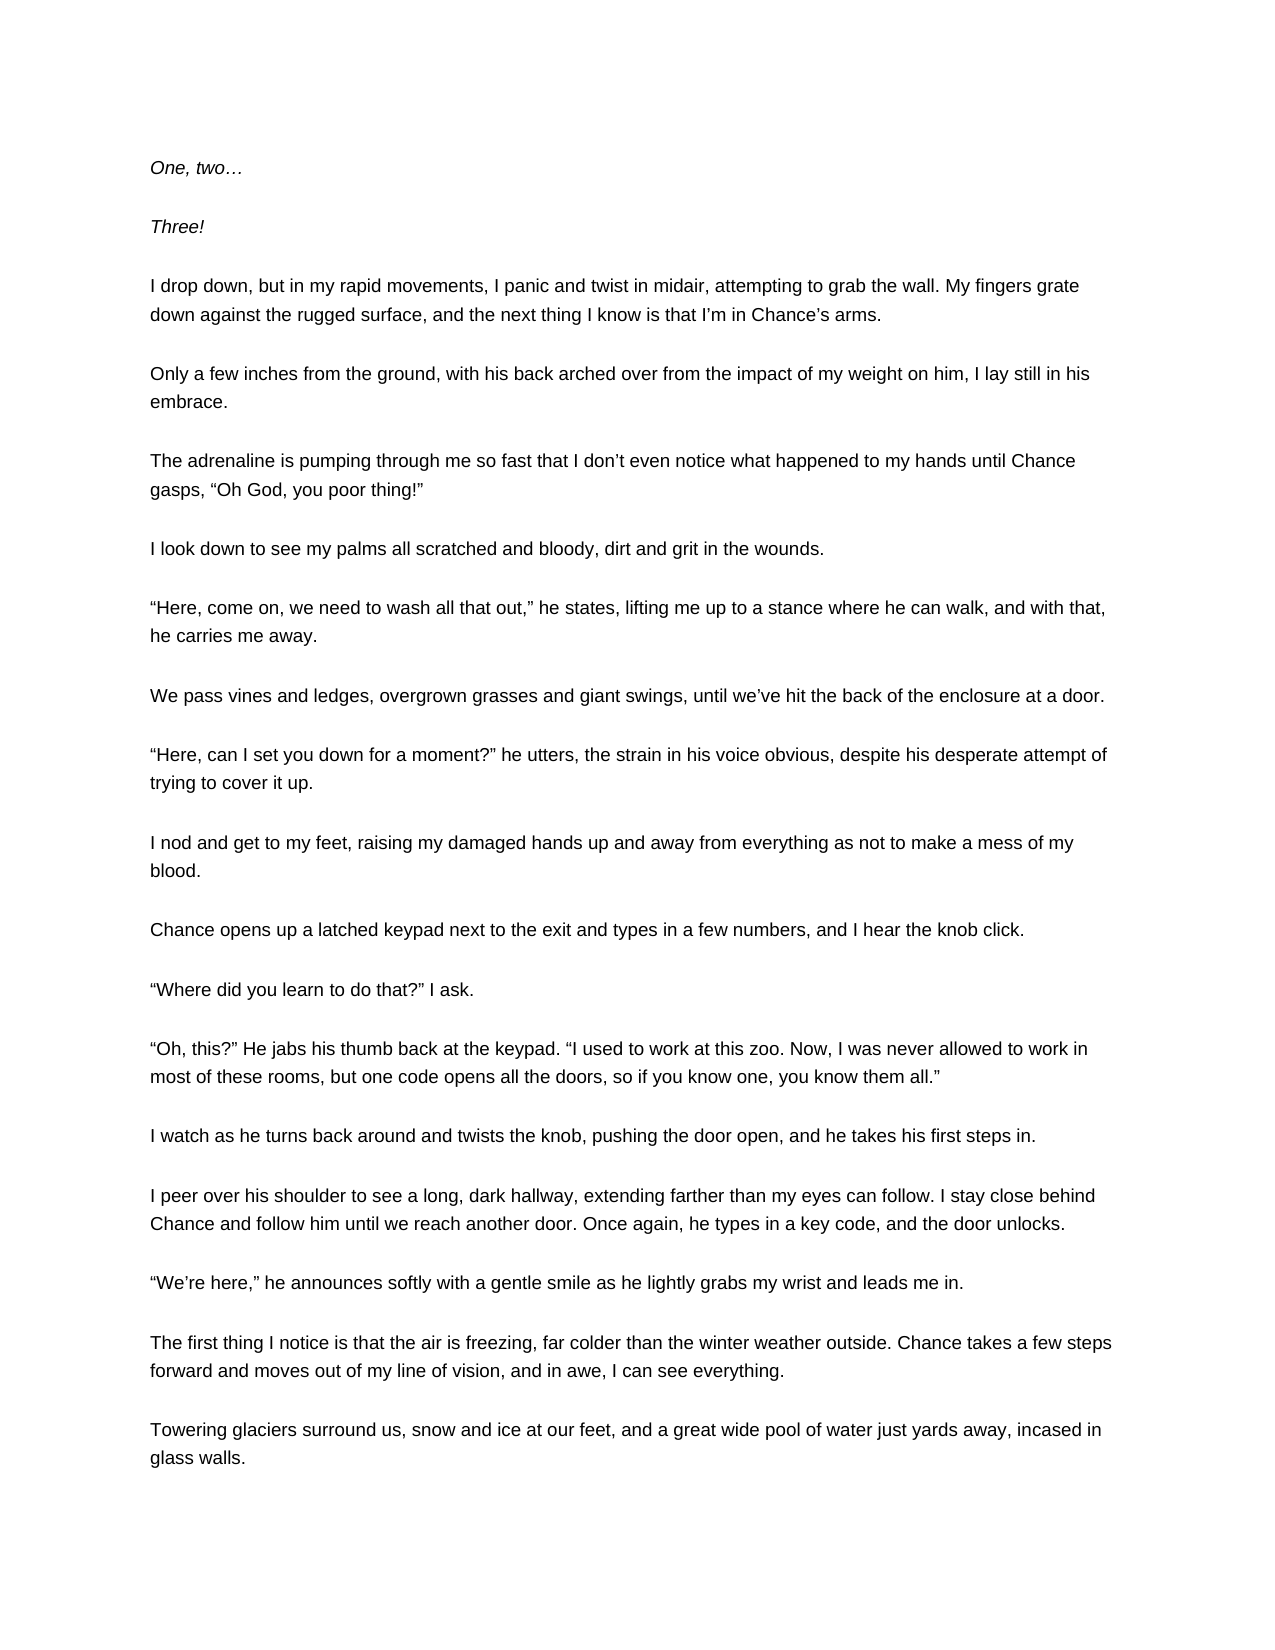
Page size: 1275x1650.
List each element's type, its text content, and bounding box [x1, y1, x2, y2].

text Three! [150, 209, 1125, 237]
text I peer over his shoulder to see a long, dark hallway, extending farther than my eyes can follow. I stay close behind Chance and follow him until we reach another door. Once again, he types in a key code, and the door unlocks. [150, 1178, 1125, 1234]
text “We’re here,” he announces softly with a gentle smile as he lightly grabs my wrist and leads me in. [150, 1266, 1125, 1294]
text “Oh, this?” He jabs his thumb back at the keypad. “I used to work at this zoo. Now, I was never allowed to work in most of these rooms, but one code opens all the doors, so if you know one, you know them all.” [150, 1031, 1125, 1087]
text Towering glaciers surround us, snow and ice at our feet, and a great wide pool of water just yards away, incased in glass walls. [150, 1412, 1125, 1469]
text “Where did you learn to do that?” I ask. [150, 972, 1125, 1000]
text “Here, can I set you down for a moment?” he utters, the strain in his voice obvious, despite his desperate attempt of trying to cover it up. [150, 737, 1125, 794]
text I watch as he turns back around and twists the knob, pushing the door open, and he takes his first steps in. [150, 1119, 1125, 1147]
text I drop down, but in my rapid movements, I panic and twist in midair, attempting to grab the wall. My fingers grate down against the rugged surface, and the next thing I know is that I’m in Chance’s arms. [150, 269, 1125, 325]
text One, two… [150, 150, 1125, 178]
text The adrenaline is pumping through me so fast that I don’t even notice what happened to my hands until Chance gasps, “Oh God, you poor thing!” [150, 444, 1125, 500]
text “Here, come on, we need to wash all that out,” he states, lifting me up to a stance where he can walk, and with that, he carries me away. [150, 591, 1125, 647]
text I nod and get to my feet, raising my damaged hands up and away from everything as not to make a mess of my blood. [150, 825, 1125, 881]
text Chance opens up a latched keypad next to the exit and types in a few numbers, and I hear the knob click. [150, 912, 1125, 941]
text The first thing I notice is that the air is freezing, far colder than the winter weather outside. Chance takes a few steps forward and moves out of my line of vision, and in awe, I can see everything. [150, 1325, 1125, 1381]
text I look down to see my palms all scratched and bloody, dirt and grit in the wounds. [150, 531, 1125, 559]
text We pass vines and ledges, overgrown grasses and giant swings, until we’ve hit the back of the enclosure at a door. [150, 678, 1125, 706]
text Only a few inches from the ground, with his back arched over from the impact of my weight on him, I lay still in his embrace. [150, 356, 1125, 412]
